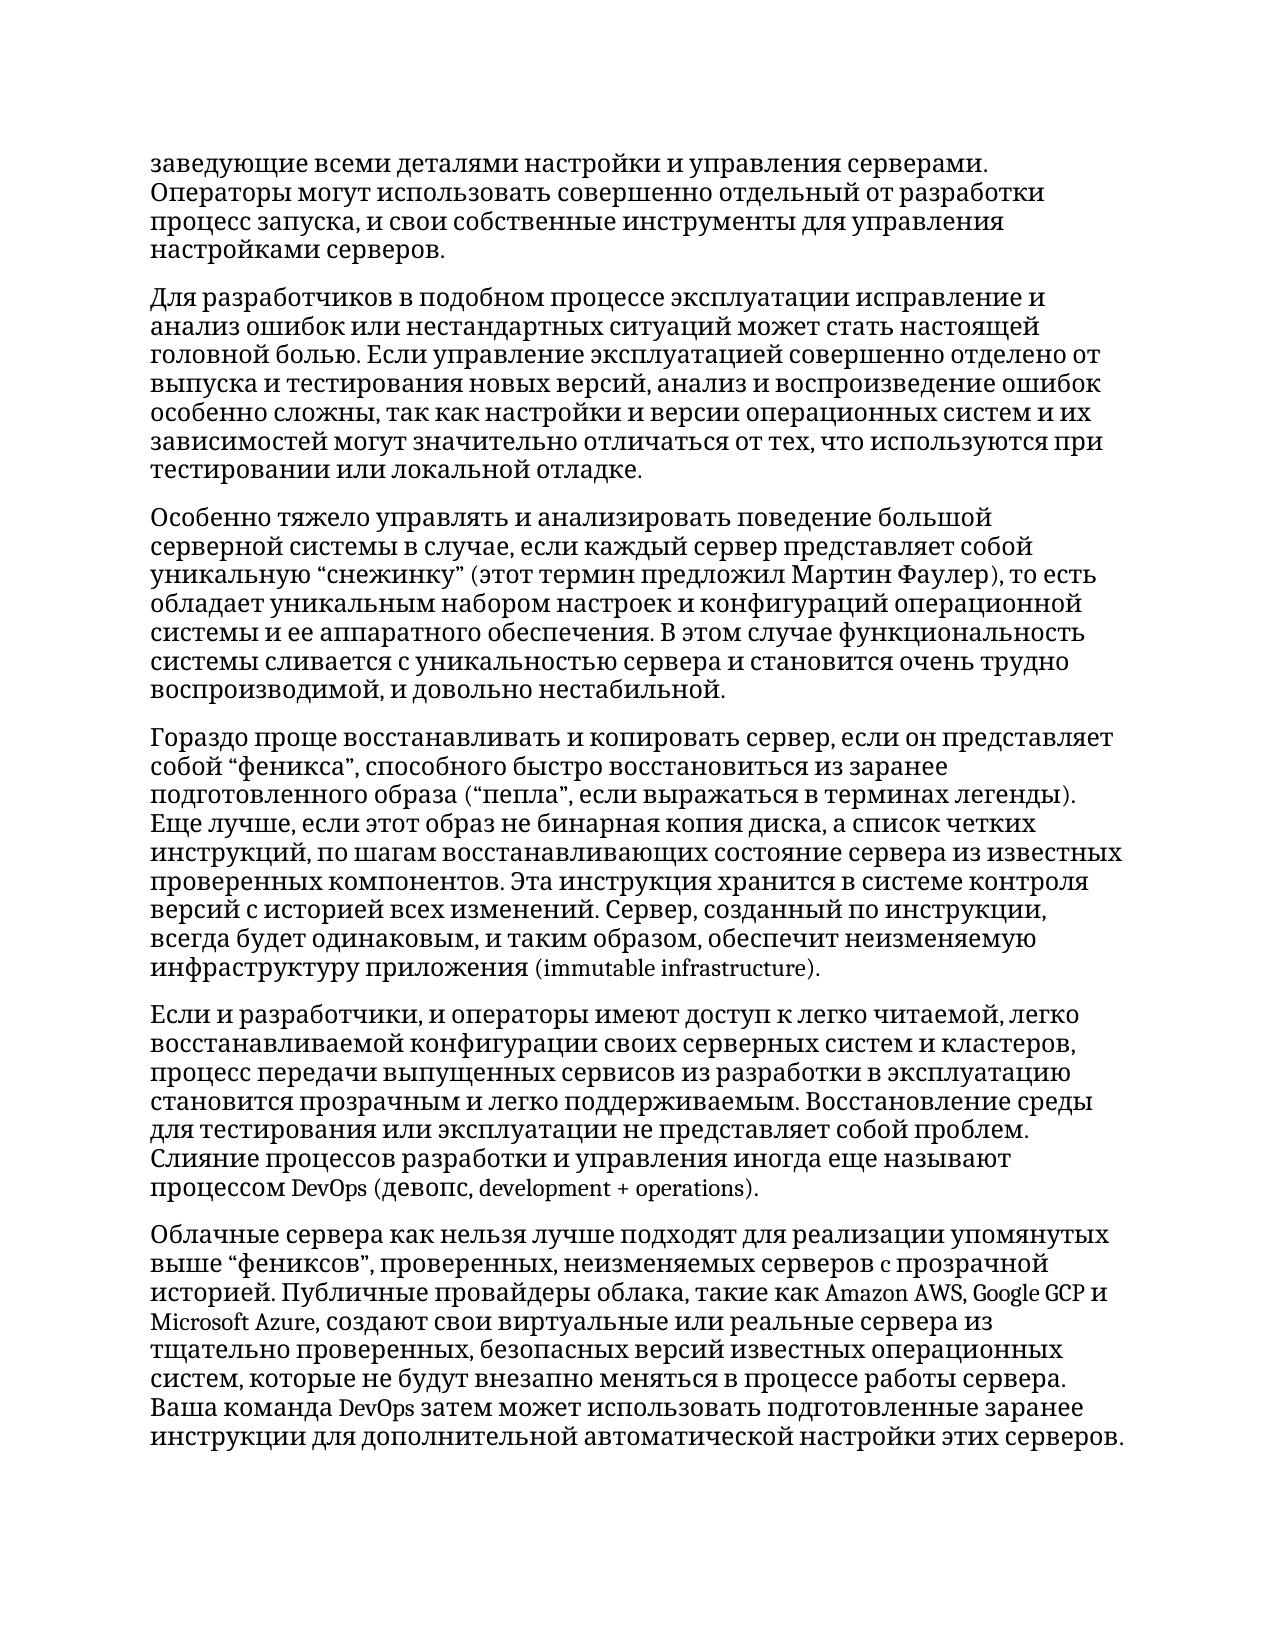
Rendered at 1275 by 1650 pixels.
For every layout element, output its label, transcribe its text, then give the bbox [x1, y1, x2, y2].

text Для разработчиков в подобном процессе эксплуатации исправление и анализ ошибок или нестандартных ситуаций может стать настоящей головной болью. Если управление эксплуатацией совершенно отделено от выпуска и тестирования новых версий, анализ и воспроизведение ошибок особенно сложны, так как настройки и версии операционных систем и их зависимостей могут значительно отличаться от тех, что используются при тестировании или локальной отладке. [150, 284, 1125, 485]
text Особенно тяжело управлять и анализировать поведение большой серверной системы в случае, если каждый сервер представляет собой уникальную “снежинку” (этот термин предложил Мартин Фаулер), то есть обладает уникальным набором настроек и конфигураций операционной системы и ее аппаратного обеспечения. В этом случае функциональность системы сливается с уникальностью сервера и становится очень трудно воспроизводимой, и довольно нестабильной. [150, 504, 1125, 705]
text Облачные сервера как нельзя лучше подходят для реализации упомянутых выше “фениксов”, проверенных, неизменяемых серверов c прозрачной историей. Публичные провайдеры облака, такие как Amazon AWS, Google GCP и Microsoft Azure, создают свои виртуальные или реальные сервера из тщательно проверенных, безопасных версий известных операционных систем, которые не будут внезапно меняться в процессе работы сервера. Ваша команда DevOps затем может использовать подготовленные заранее инструкции для дополнительной автоматической настройки этих серверов. [150, 1221, 1125, 1451]
text Если и разработчики, и операторы имеют доступ к легко читаемой, легко восстанавливаемой конфигурации своих серверных систем и кластеров, процесс передачи выпущенных сервисов из разработки в эксплуатацию становится прозрачным и легко поддерживаемым. Восстановление среды для тестирования или эксплуатации не представляет собой проблем. Слияние процессов разработки и управления иногда еще называют процессом DevOps (девопс, development + operations). [150, 1001, 1125, 1202]
text Гораздо проще восстанавливать и копировать сервер, если он представляет собой “феникса”, способного быстро восстановиться из заранее подготовленного образа (“пепла”, если выражаться в терминах легенды). Еще лучше, если этот образ не бинарная копия диска, а список четких инструкций, по шагам восстанавливающих состояние сервера из известных проверенных компонентов. Эта инструкция хранится в системе контроля версий с историей всех изменений. Сервер, созданный по инструкции, всегда будет одинаковым, и таким образом, обеспечит неизменяемую инфраструктуру приложения (immutable infrastructure). [150, 724, 1125, 982]
